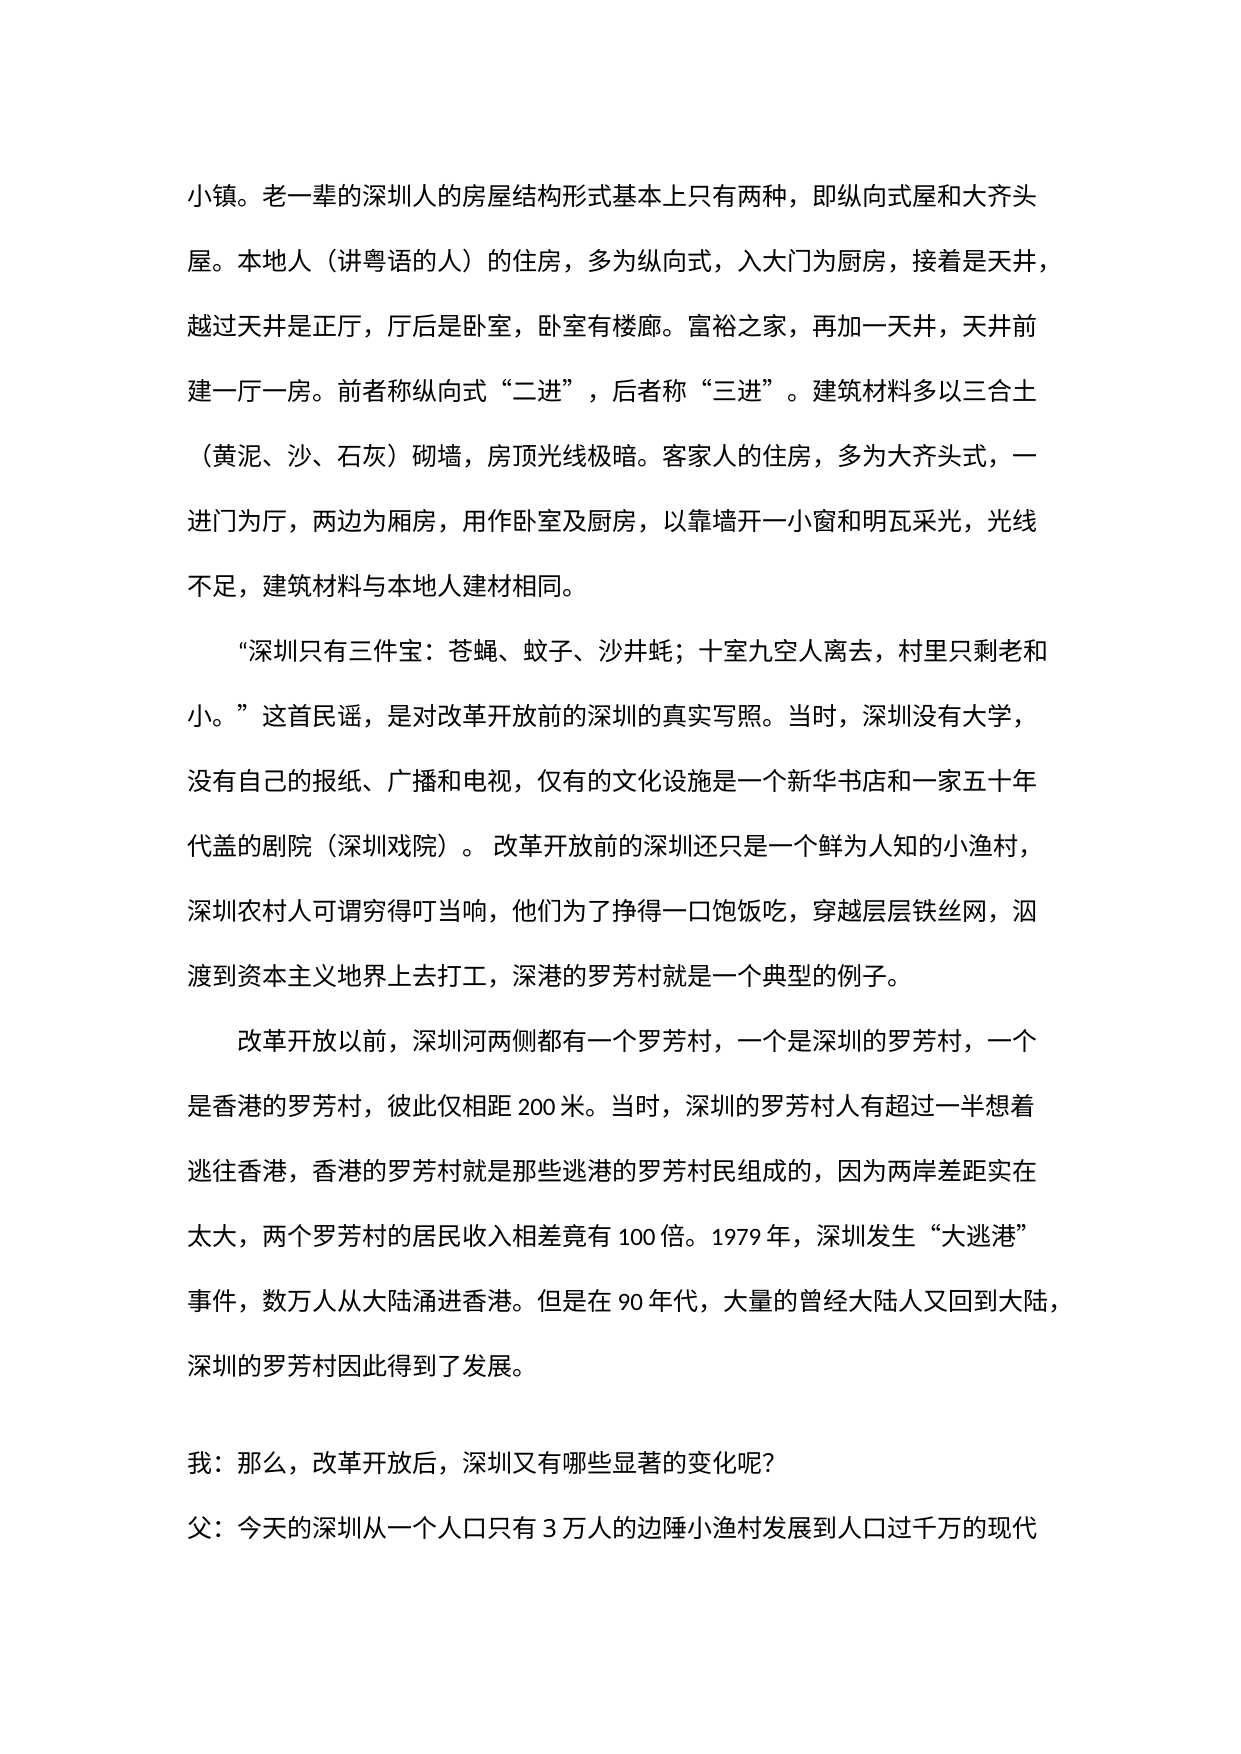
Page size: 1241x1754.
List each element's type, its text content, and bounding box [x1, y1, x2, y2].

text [187, 1494, 1053, 1559]
text 改革开放以前，深圳河两侧都有一个罗芳村，一个是深圳的罗芳村，一个是香港的罗芳村，彼此仅相距200米。当时，深圳的罗芳村人有超过一半想着逃往香港，香港的罗芳村就是那些逃港的罗芳村民组成的，因为两岸差距实在太大，两个罗芳村的居民收入相差竟有100倍。1979年，深圳发生“大逃港”事件，数万人从大陆涌进香港。但是在90年代，大量的曾经大陆人又回到大陆，深圳的罗芳村因此得到了发展。 [187, 1007, 1053, 1397]
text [187, 162, 1053, 617]
text 我：那么，改革开放后，深圳又有哪些显著的变化呢？ [187, 1429, 1053, 1494]
text “深圳只有三件宝：苍蝇、蚊子、沙井蚝；十室九空人离去，村里只剩老和小。”这首民谣，是对改革开放前的深圳的真实写照。当时，深圳没有大学，没有自己的报纸、广播和电视，仅有的文化设施是一个新华书店和一家五十年代盖的剧院（深圳戏院）。 改革开放前的深圳还只是一个鲜为人知的小渔村，深圳农村人可谓穷得叮当响，他们为了挣得一口饱饭吃，穿越层层铁丝网，泅渡到资本主义地界上去打工，深港的罗芳村就是一个典型的例子。 [187, 617, 1053, 1007]
